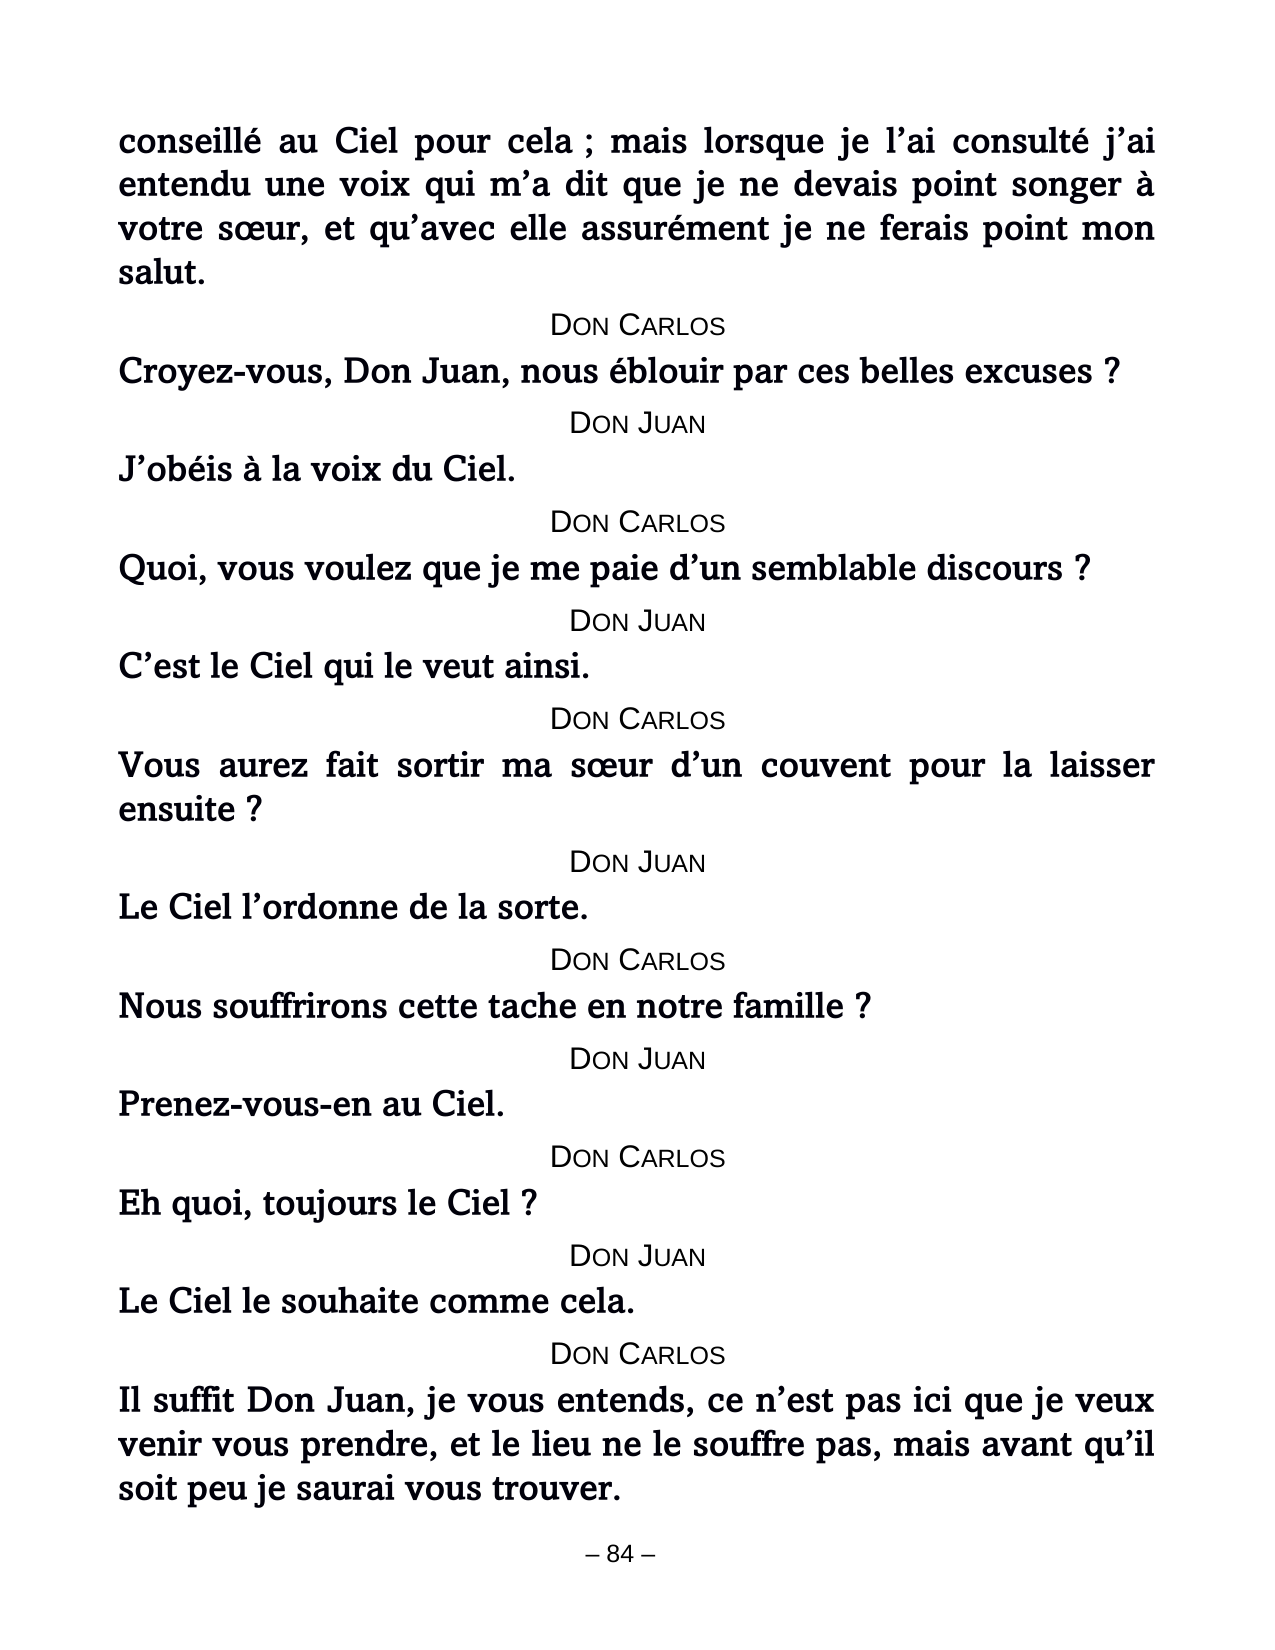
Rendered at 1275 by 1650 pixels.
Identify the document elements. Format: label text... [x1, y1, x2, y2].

text Don Carlos [118, 306, 1157, 342]
text J’obéis à la voix du Ciel. [118, 447, 1157, 491]
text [118, 118, 1157, 293]
text Don Juan [118, 843, 1157, 878]
text Croyez-vous, Don Juan, nous éblouir par ces belles excuses ? [118, 348, 1157, 392]
text Prenez-vous-en au Ciel. [118, 1082, 1157, 1126]
text Don Carlos [118, 941, 1157, 977]
text Le Ciel l’ordonne de la sorte. [118, 885, 1157, 929]
text Don Juan [118, 404, 1157, 441]
text Don Carlos [118, 700, 1157, 736]
text Don Carlos [118, 1335, 1157, 1371]
text Don Juan [118, 1237, 1157, 1273]
text C’est le Ciel qui le veut ainsi. [118, 644, 1157, 688]
text Don Carlos [118, 503, 1157, 539]
text Don Juan [118, 1040, 1157, 1076]
text Il suffit Don Juan, je vous entends, ce n’est pas ici que je veux venir vous prendre, et le lieu ne le souffre pas, mais avant qu’il soit peu je saurai vous trouver. [118, 1377, 1157, 1509]
text Nous souffrirons cette tache en notre famille ? [118, 983, 1157, 1027]
text Eh quoi, toujours le Ciel ? [118, 1180, 1157, 1224]
text Don Carlos [118, 1138, 1157, 1174]
text Le Ciel le souhaite comme cela. [118, 1279, 1157, 1323]
text Vous aurez fait sortir ma sœur d’un couvent pour la laisser ensuite ? [118, 742, 1157, 830]
text Don Juan [118, 602, 1157, 638]
text Quoi, vous voulez que je me paie d’un semblable discours ? [118, 545, 1157, 589]
